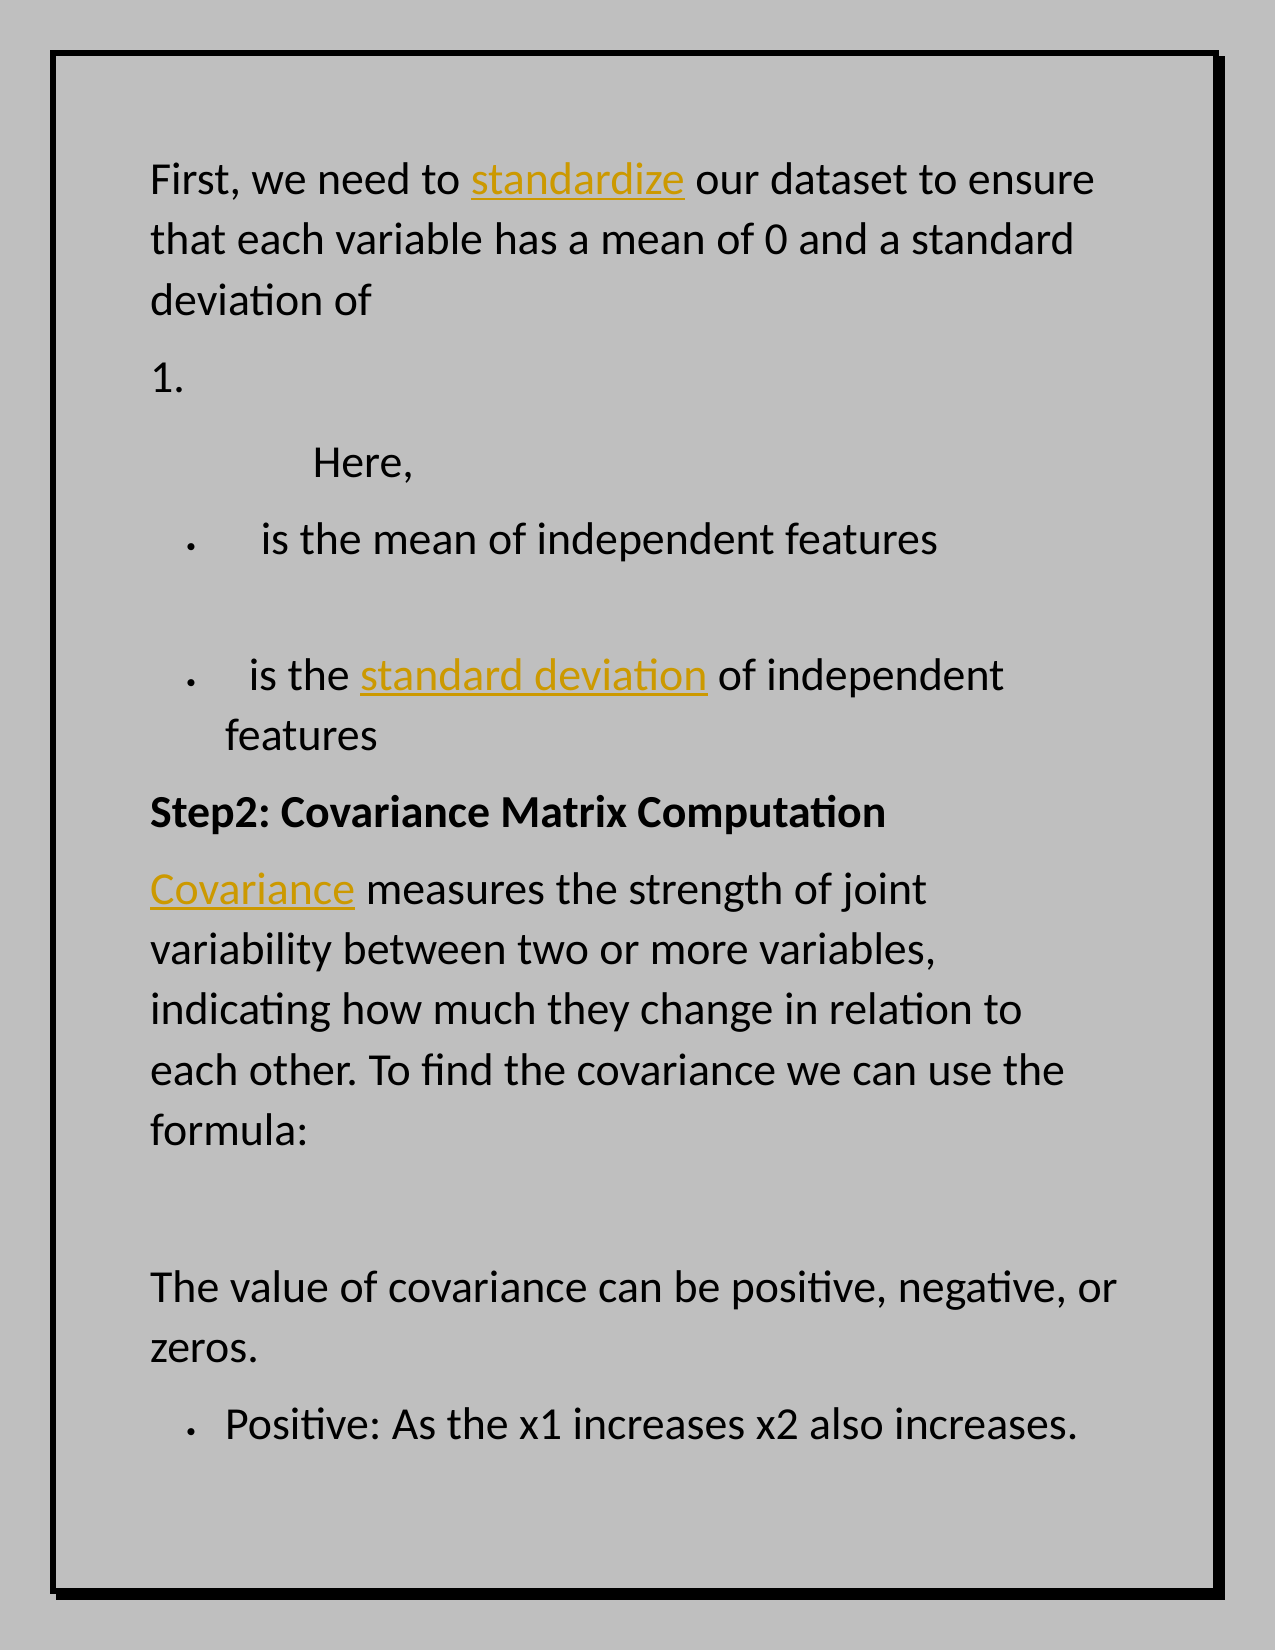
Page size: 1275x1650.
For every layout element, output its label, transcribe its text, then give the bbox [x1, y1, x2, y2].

list Positive: As the x1 increases x2 also increases. [187, 1395, 1119, 1451]
list is the standard deviation of independent features [187, 645, 1119, 762]
text First, we need to standardize our dataset to ensure that each variable has a mean of 0 and a standard deviation of [150, 150, 1119, 327]
text Here, [150, 424, 1119, 489]
text Covariance measures the strength of joint variability between two or more variables, indicating how much they change in relation to each other. To find the covariance we can use the formula: [150, 860, 1119, 1157]
text Step2: Covariance Matrix Computation [150, 783, 1119, 839]
list is the mean of independent features [187, 510, 1119, 627]
text The value of covariance can be positive, negative, or zeros. [150, 1258, 1119, 1374]
text 1. [150, 348, 1119, 403]
